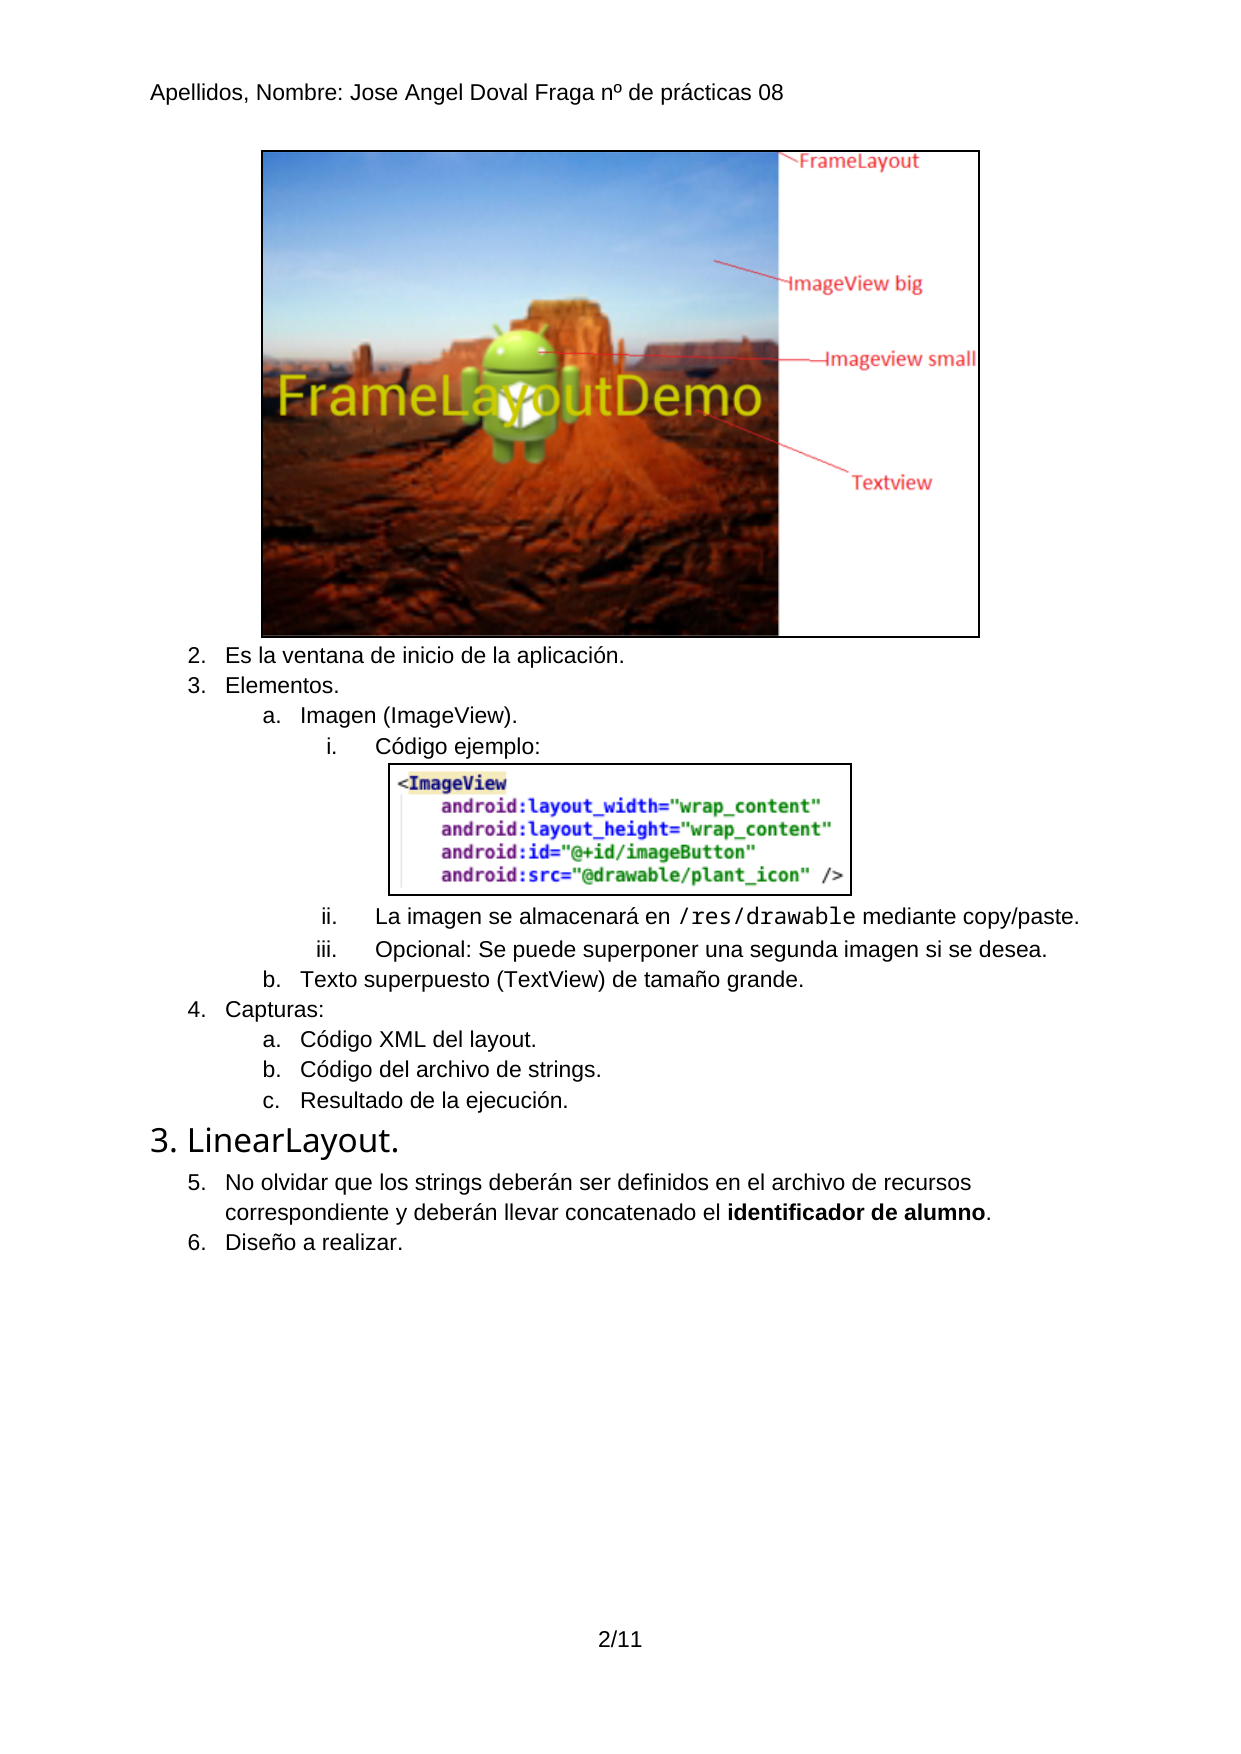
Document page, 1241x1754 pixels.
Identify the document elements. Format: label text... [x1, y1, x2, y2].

picture [390, 765, 850, 894]
list La imagen se almacenará en /res/drawable mediante copy/paste. [337, 899, 1090, 931]
list Texto superpuesto (TextView) de tamaño grande. [262, 966, 1090, 992]
list Código del archivo de strings. [262, 1056, 1090, 1083]
list Imagen (ImageView). [262, 702, 1090, 729]
list Código ejemplo: [337, 733, 1090, 759]
list Capturas: [187, 996, 1090, 1022]
list Diseño a realizar. [187, 1229, 1090, 1256]
list Es la ventana de inicio de la aplicación. [187, 642, 1090, 668]
text 3. LinearLayout. [150, 1117, 1090, 1162]
list Elementos. [187, 672, 1090, 699]
list Resultado de la ejecución. [262, 1087, 1090, 1113]
picture [263, 152, 978, 636]
list No olvidar que los strings deberán ser definidos en el archivo de recursos correspondiente y deberán llevar concatenado el identificador de alumno. [187, 1169, 1090, 1226]
list Código XML del layout. [262, 1026, 1090, 1052]
list Opcional: Se puede superponer una segunda imagen si se desea. [337, 936, 1090, 962]
